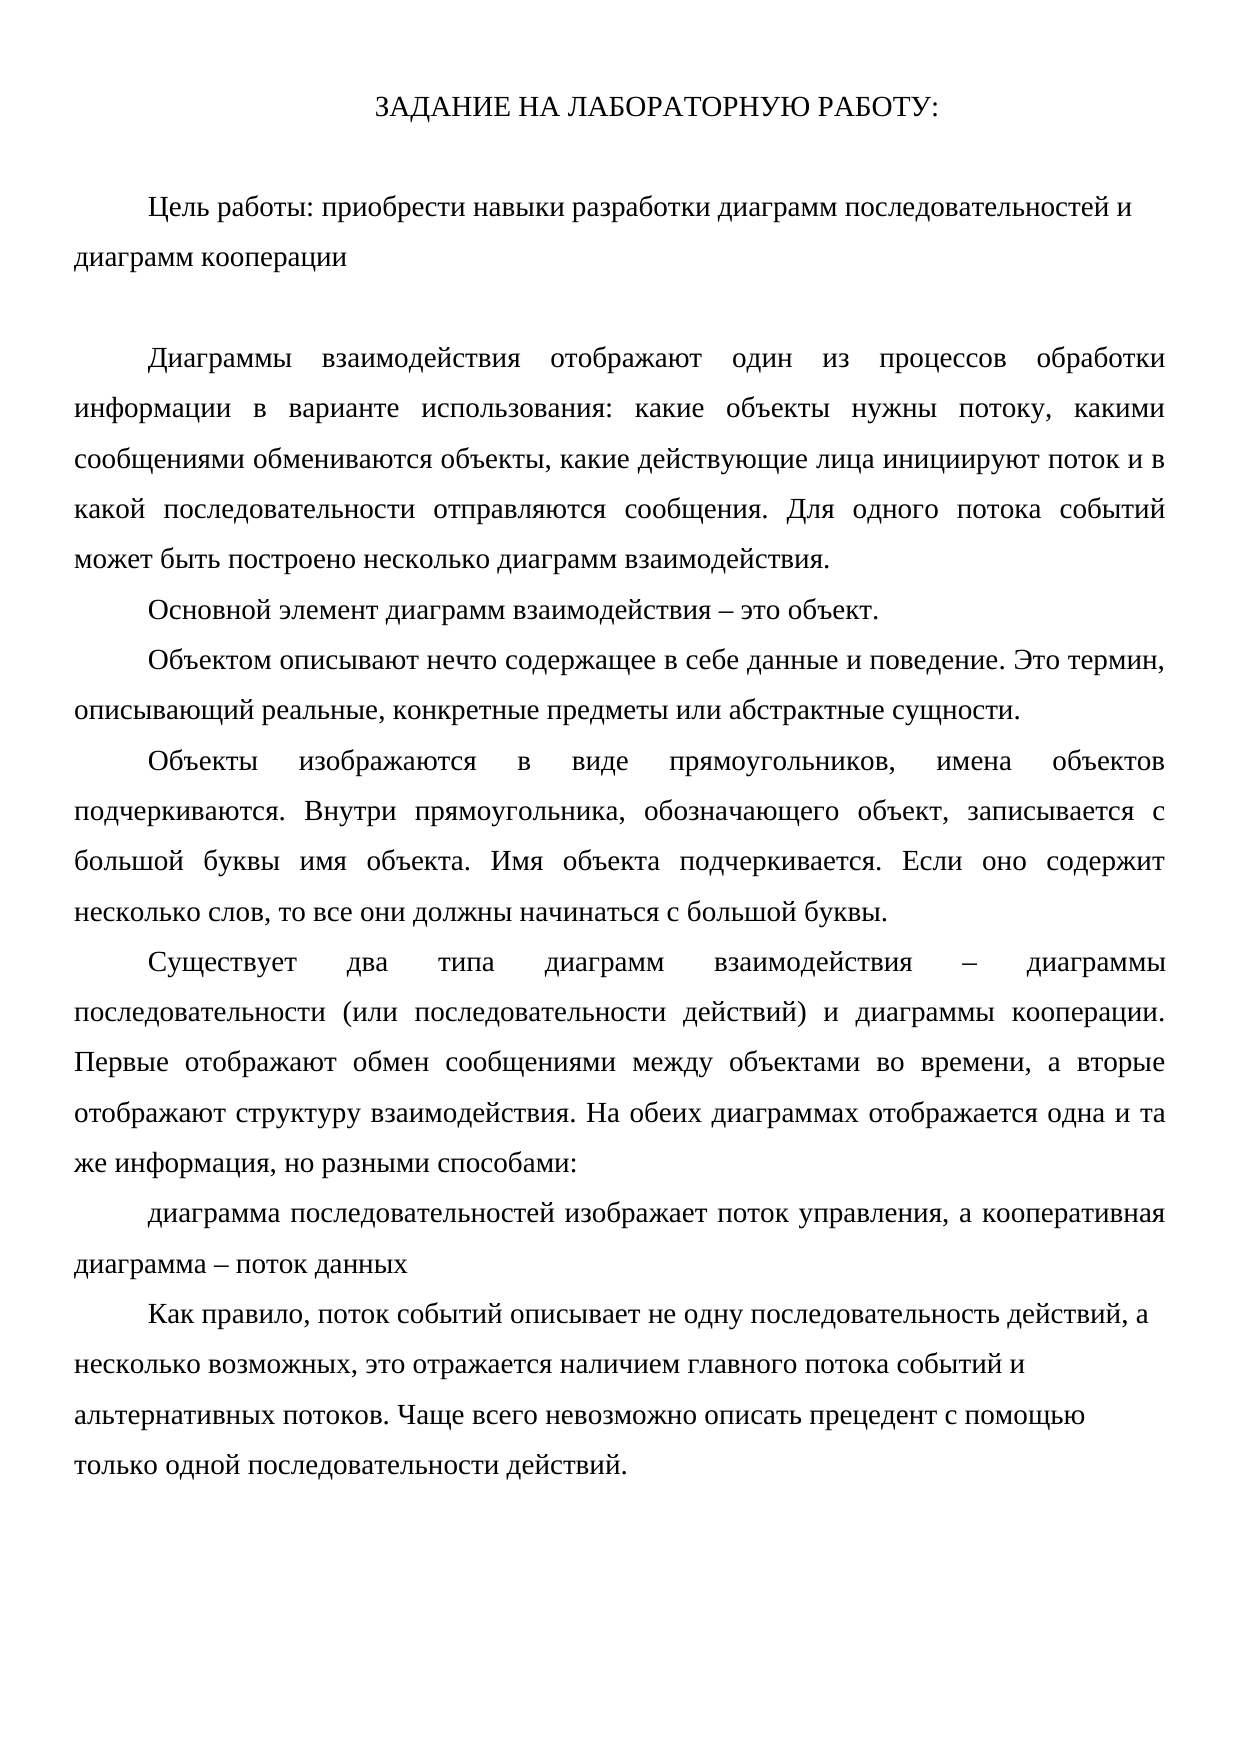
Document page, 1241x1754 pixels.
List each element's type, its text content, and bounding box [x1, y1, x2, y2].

text ЗАДАНИЕ НА ЛАБОРАТОРНУЮ РАБОТУ: [74, 89, 1166, 122]
text Цель работы: приобрести навыки разработки диаграмм последовательностей и диаграмм кооперации [74, 189, 1166, 273]
text Основной элемент диаграмм взаимодействия – это объект. [74, 592, 1166, 625]
text Как правило, поток событий описывает не одну последовательность действий, а несколько возможных, это отражается наличием главного потока событий и альтернативных потоков. Чаще всего невозможно описать прецедент с помощью только одной последовательности действий. [74, 1296, 1166, 1481]
text Существует два типа диаграмм взаимодействия – диаграммы последовательности (или последовательности действий) и диаграммы кооперации. Первые отображают обмен сообщениями между объектами во времени, а вторые отображают структуру взаимодействия. На обеих диаграммах отображается одна и та же информация, но разными способами: [74, 944, 1166, 1179]
text Диаграммы взаимодействия отображают один из процессов обработки информации в варианте использования: какие объекты нужны потоку, какими сообщениями обмениваются объекты, какие действующие лица инициируют поток и в какой последовательности отправляются сообщения. Для одного потока событий может быть построено несколько диаграмм взаимодействия. [74, 340, 1166, 575]
text Объектом описывают нечто содержащее в себе данные и поведение. Это термин, описывающий реальные, конкретные предметы или абстрактные сущности. [74, 642, 1166, 726]
text диаграмма последовательностей изображает поток управления, а кооперативная диаграмма – поток данных [74, 1196, 1166, 1279]
text Объекты изображаются в виде прямоугольников, имена объектов подчеркиваются. Внутри прямоугольника, обозначающего объект, записывается с большой буквы имя объекта. Имя объекта подчеркивается. Если оно содержит несколько слов, то все они должны начинаться с большой буквы. [74, 743, 1166, 927]
